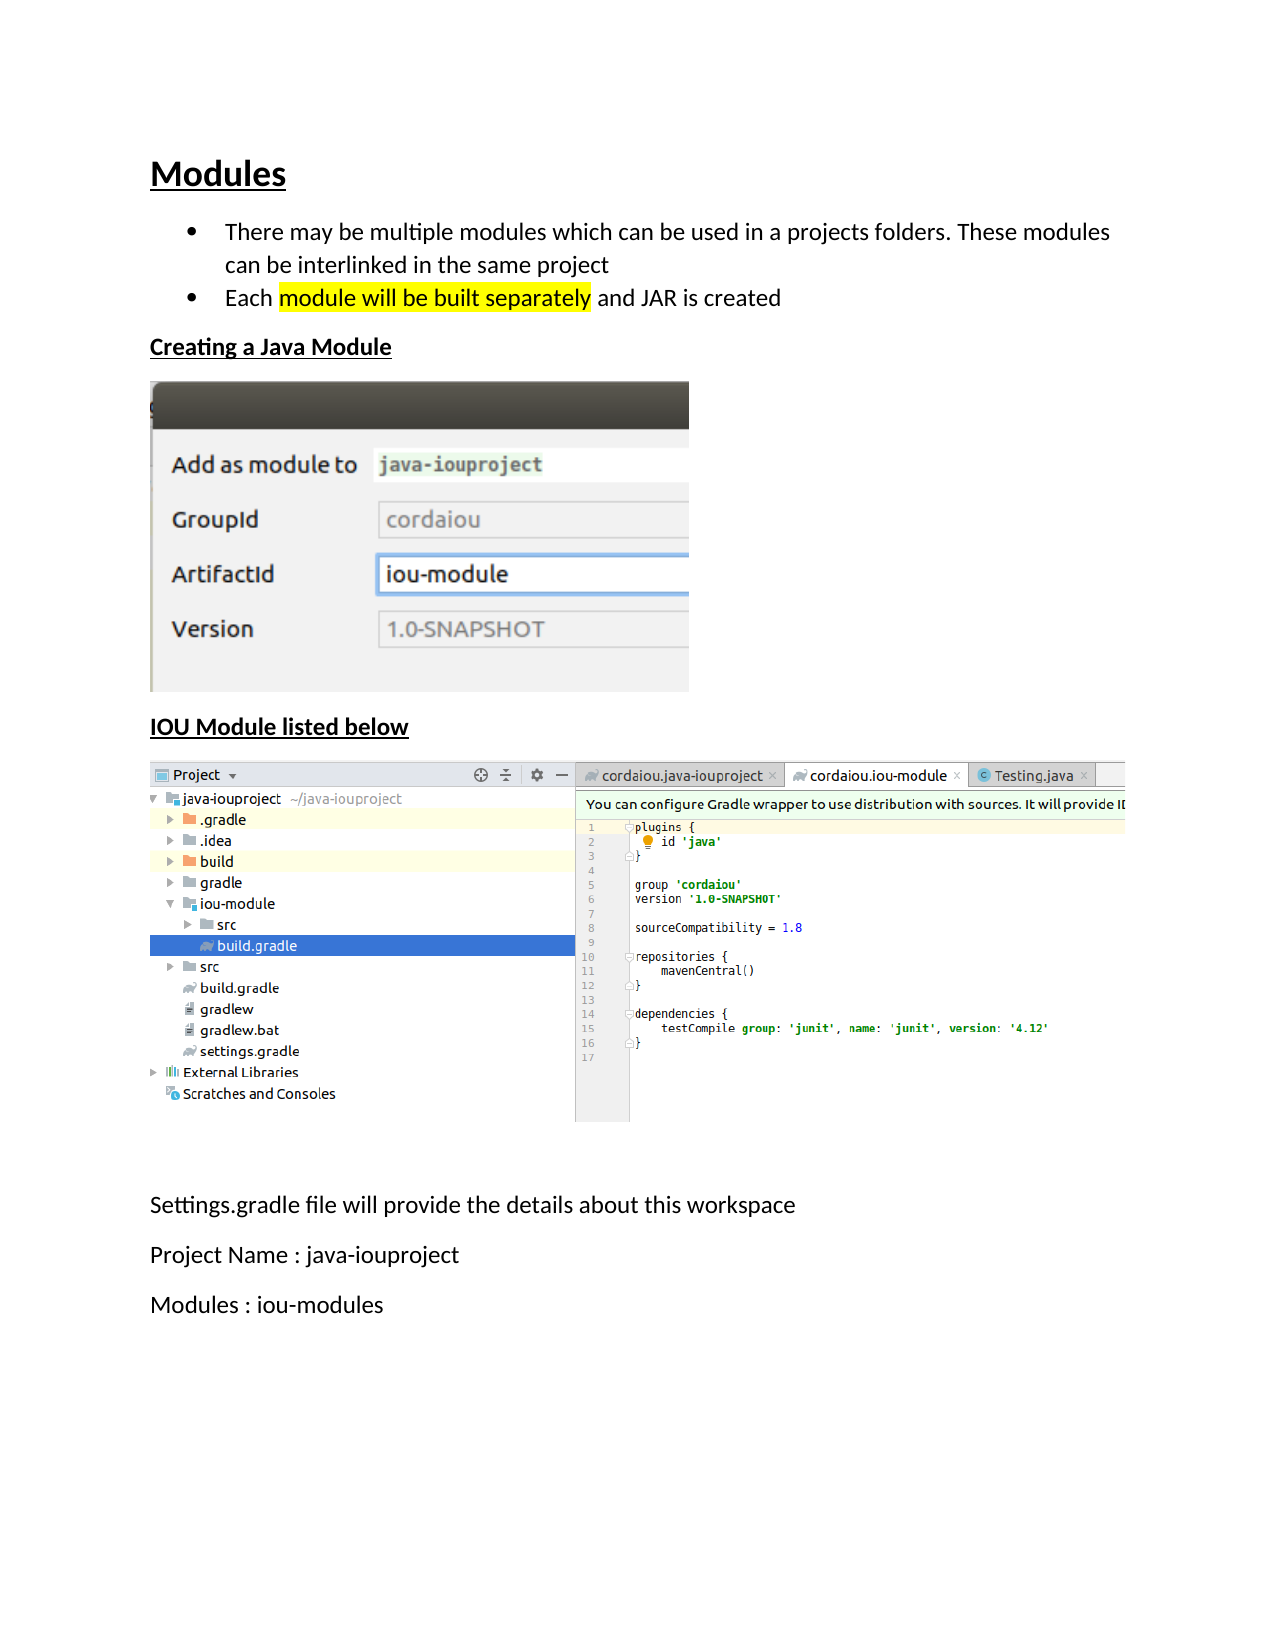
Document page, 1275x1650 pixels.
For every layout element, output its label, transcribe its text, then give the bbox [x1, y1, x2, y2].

text Modules [150, 150, 1125, 196]
picture [150, 381, 689, 692]
text IOU Module listed below [150, 711, 1125, 741]
text Project Name : java-iouproject [150, 1239, 1125, 1270]
text Settings.gradle file will provide the details about this workspace [150, 1189, 1125, 1220]
text Creating a Java Module [150, 332, 1125, 362]
text Modules : iou-modules [150, 1289, 1125, 1319]
list There may be multiple modules which can be used in a projects folders. These modules can be interlinked in the same project [187, 216, 1125, 279]
list Each module will be built separately and JAR is created [591, 282, 1125, 312]
picture [150, 760, 1125, 1122]
